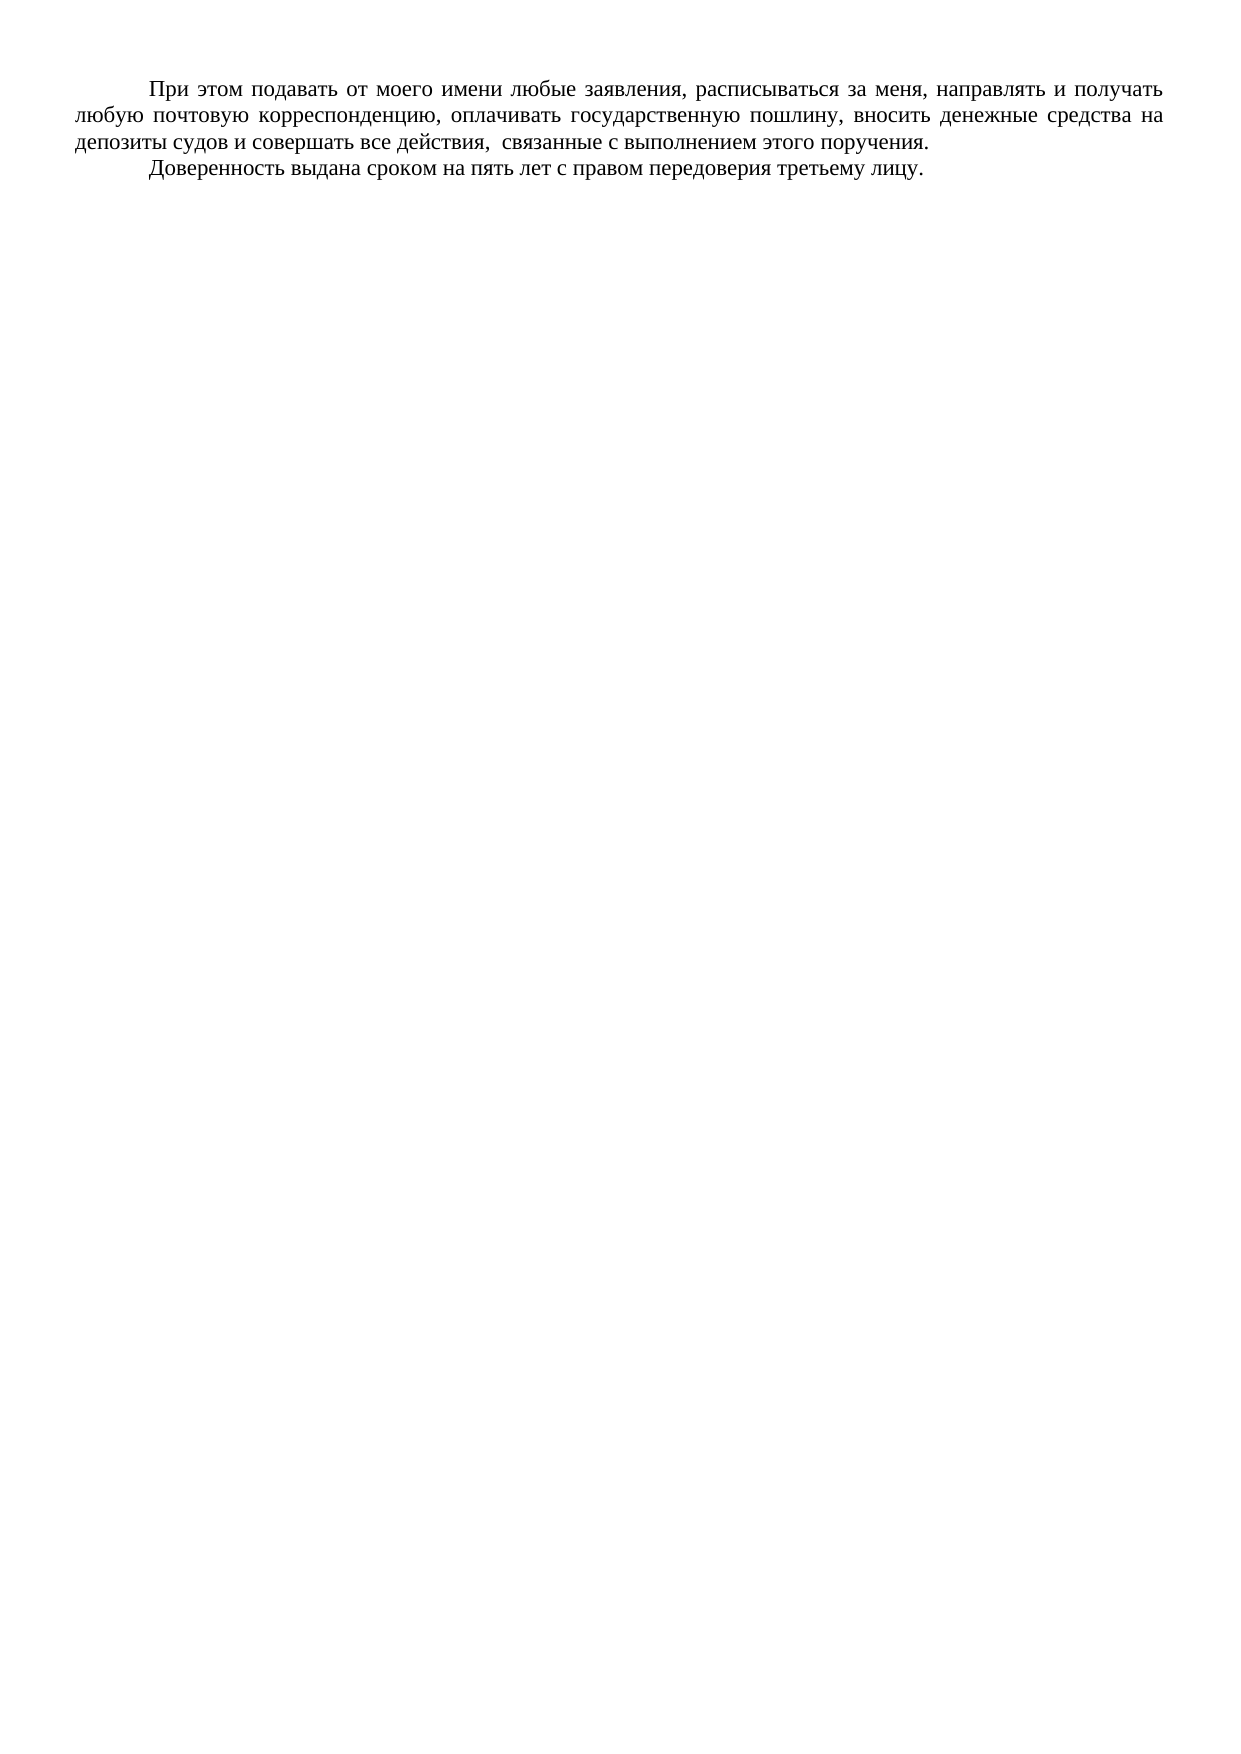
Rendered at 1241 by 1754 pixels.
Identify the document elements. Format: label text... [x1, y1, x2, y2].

text Доверенность выдана сроком на пять лет с правом передоверия третьему лицу. [75, 154, 1165, 180]
text При этом подавать от моего имени любые заявления, расписываться за меня, направлять и получать любую почтовую корреспонденцию, оплачивать государственную пошлину, вносить денежные средства на депозиты судов и совершать все действия, связанные с выполнением этого поручения. [75, 75, 1165, 154]
